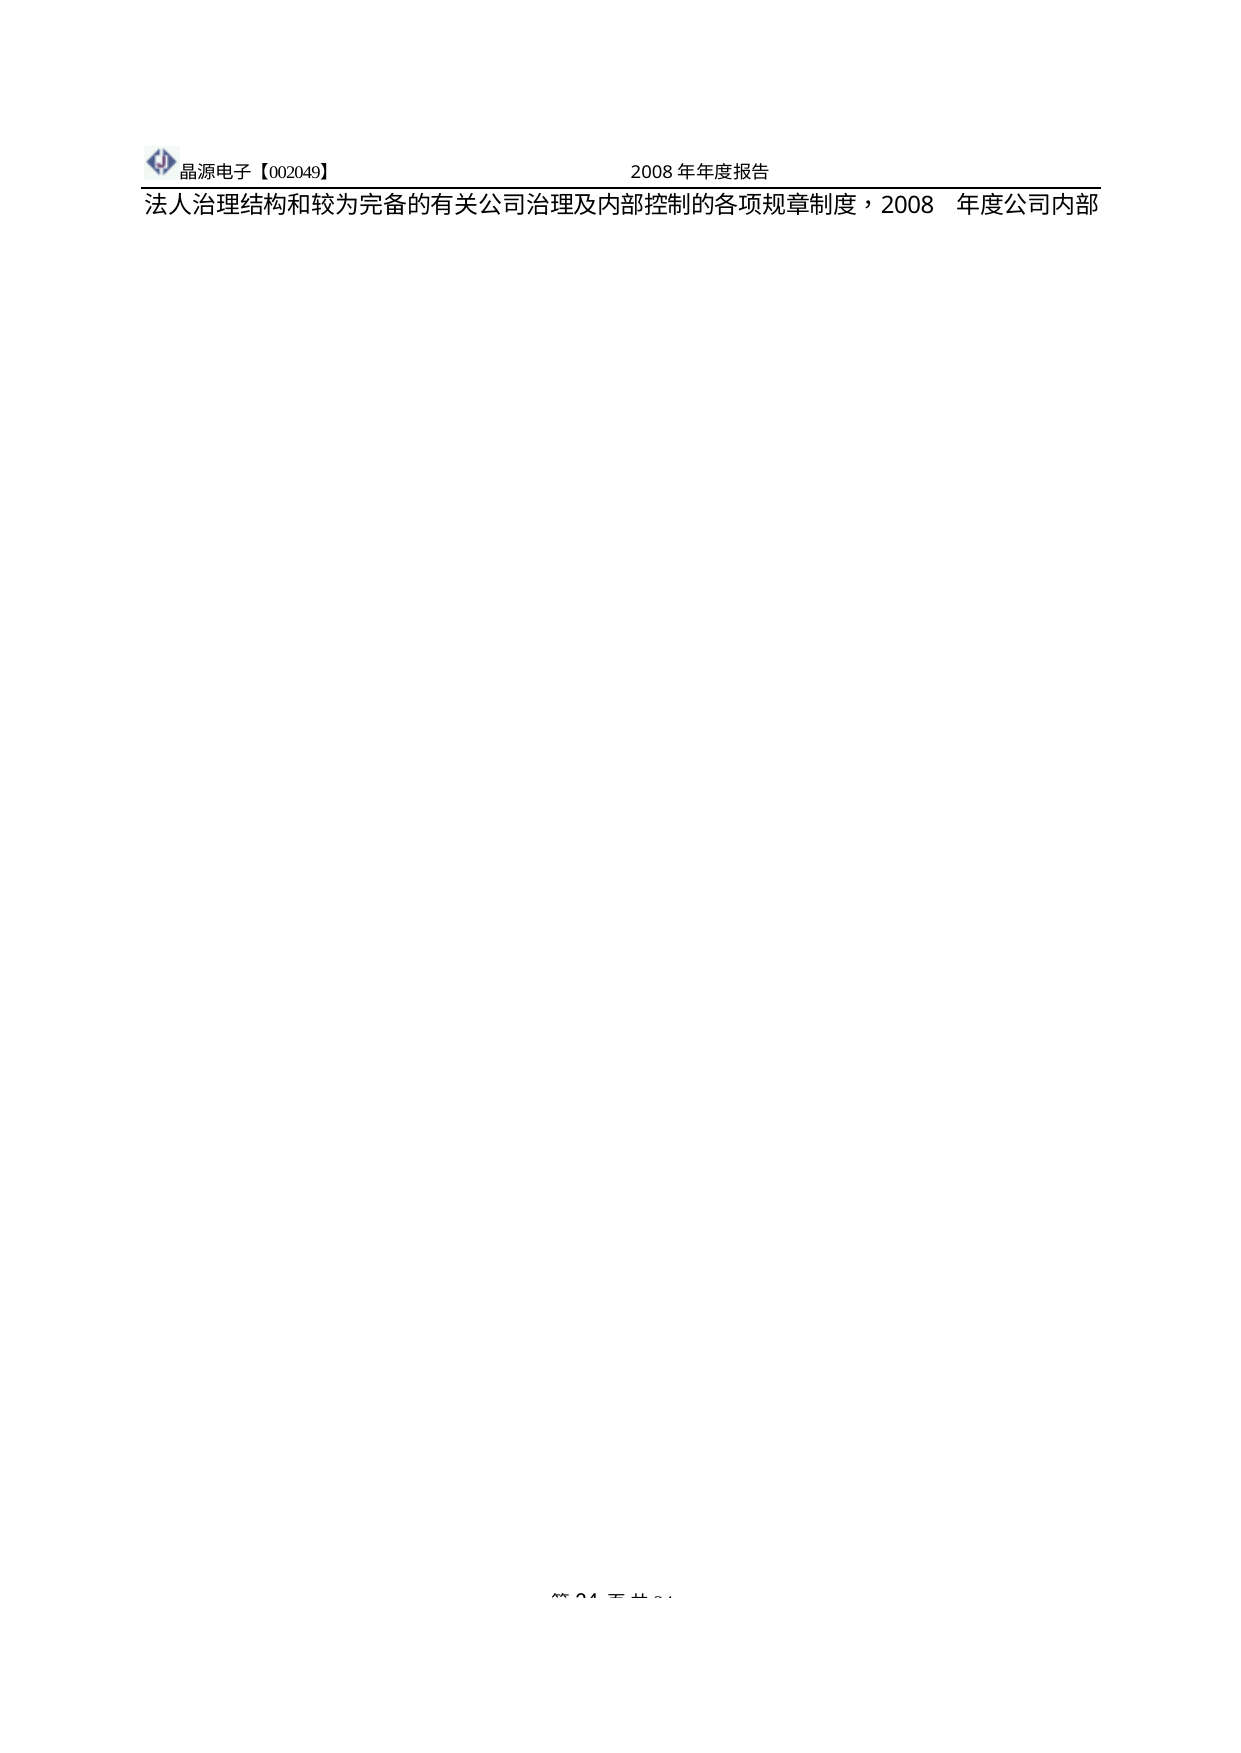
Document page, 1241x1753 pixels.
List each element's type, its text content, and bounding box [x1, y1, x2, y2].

picture [144, 146, 180, 180]
text 保荐机构招商证券股份有限公司发表的独立意见为：晶源电子已经建立了较为完善的 法人治理结构和较为完备的有关公司治理及内部控制的各项规章制度，2008 年度公司内部 [144, 187, 1100, 220]
